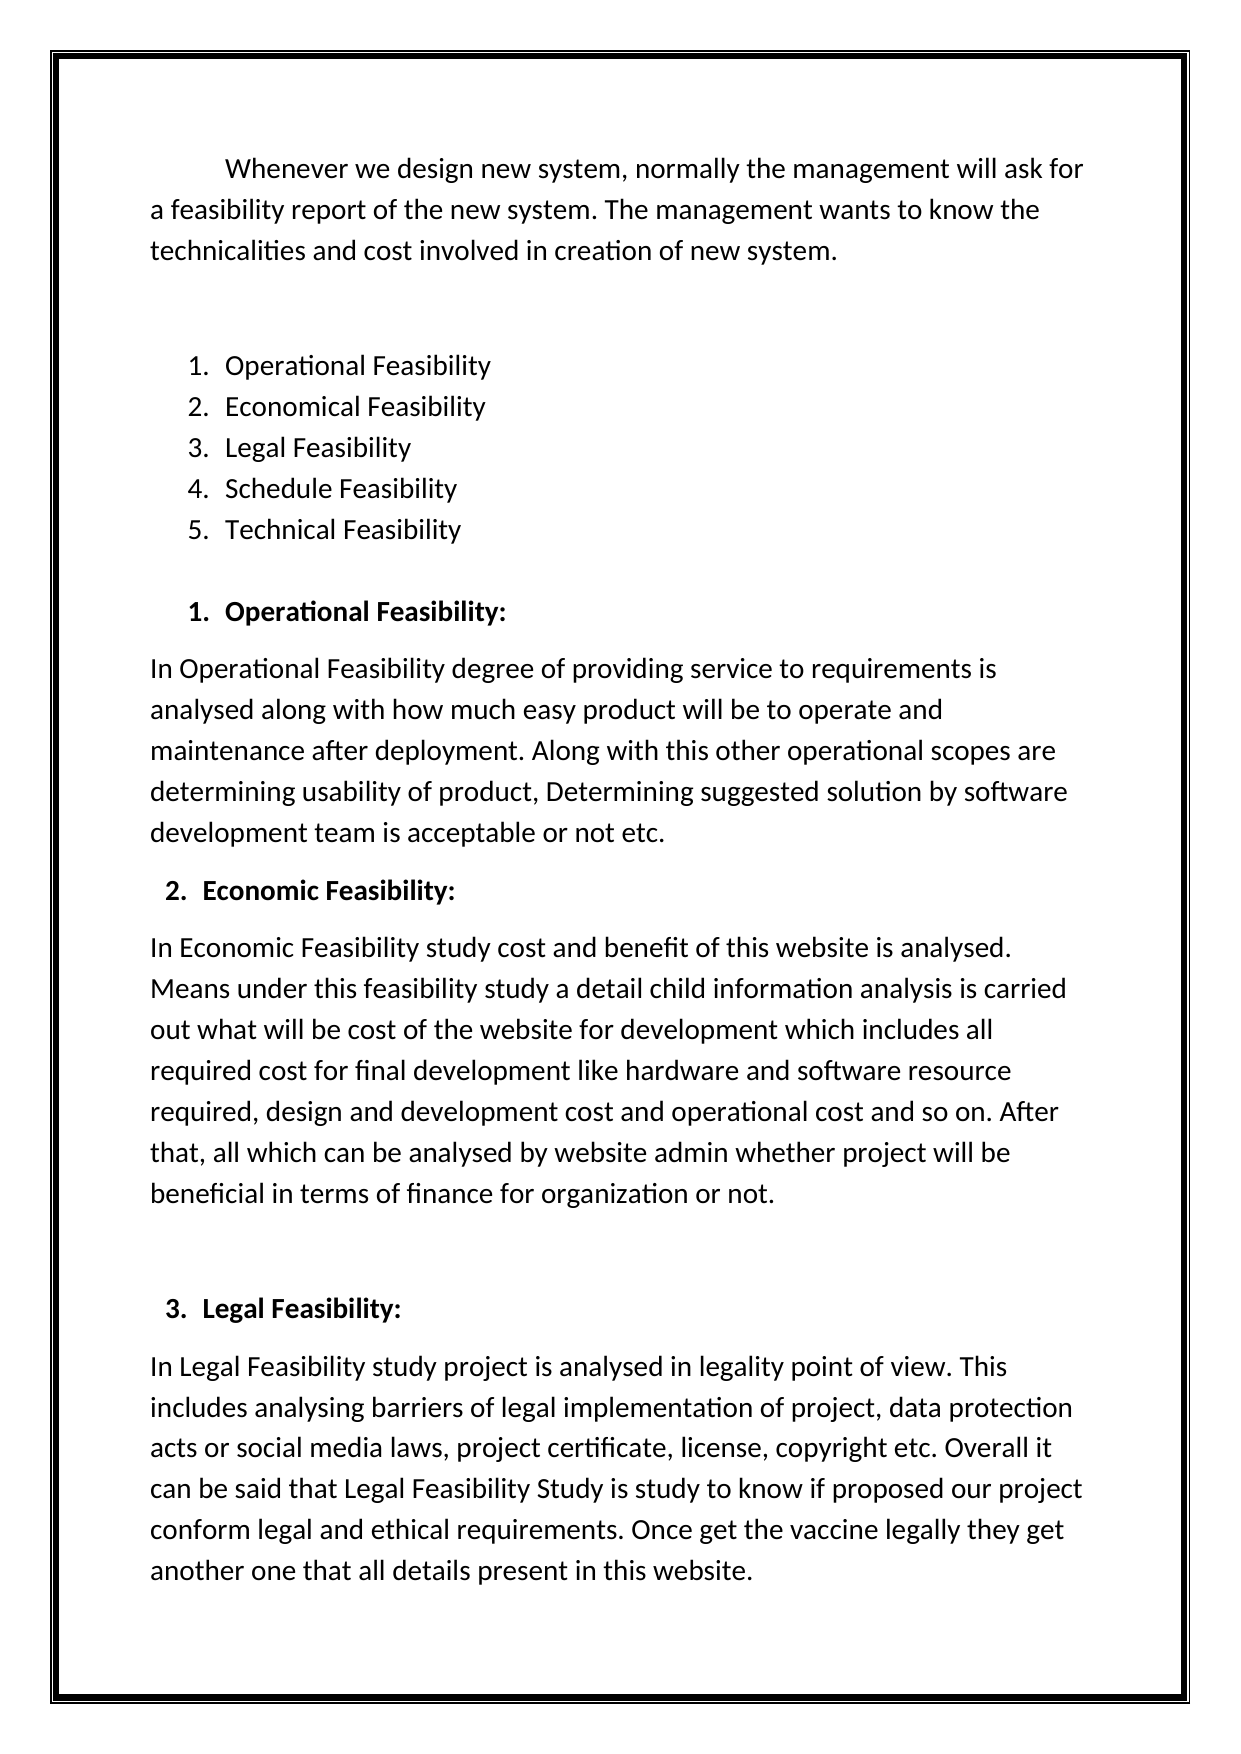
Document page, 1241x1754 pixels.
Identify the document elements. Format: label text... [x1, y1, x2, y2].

list Legal Feasibility [187, 429, 1090, 464]
text In Economic Feasibility study cost and benefit of this website is analysed. Means under this feasibility study a detail child information analysis is carried out what will be cost of the website for development which includes all required cost for final development like hardware and software resource required, design and development cost and operational cost and so on. After that, all which can be analysed by website admin whether project will be beneficial in terms of finance for organization or not. [150, 929, 1090, 1211]
list Schedule Feasibility [187, 470, 1090, 506]
list Operational Feasibility [187, 347, 1090, 383]
list Economic Feasibility: [165, 872, 1090, 907]
text Whenever we design new system, normally the management will ask for a feasibility report of the new system. The management wants to know the technicalities and cost involved in creation of new system. [150, 150, 1090, 267]
list Operational Feasibility: [187, 593, 1090, 628]
list Economical Feasibility [187, 388, 1090, 424]
list Legal Feasibility: [165, 1290, 1090, 1326]
list Technical Feasibility [187, 511, 1090, 546]
text In Legal Feasibility study project is analysed in legality point of view. This includes analysing barriers of legal implementation of project, data protection acts or social media laws, project certificate, license, copyright etc. Overall it can be said that Legal Feasibility Study is study to know if proposed our project conform legal and ethical requirements. Once get the vaccine legally they get another one that all details present in this website. [150, 1348, 1090, 1588]
text In Operational Feasibility degree of providing service to requirements is analysed along with how much easy product will be to operate and maintenance after deployment. Along with this other operational scopes are determining usability of product, Determining suggested solution by software development team is acceptable or not etc. [150, 650, 1090, 850]
